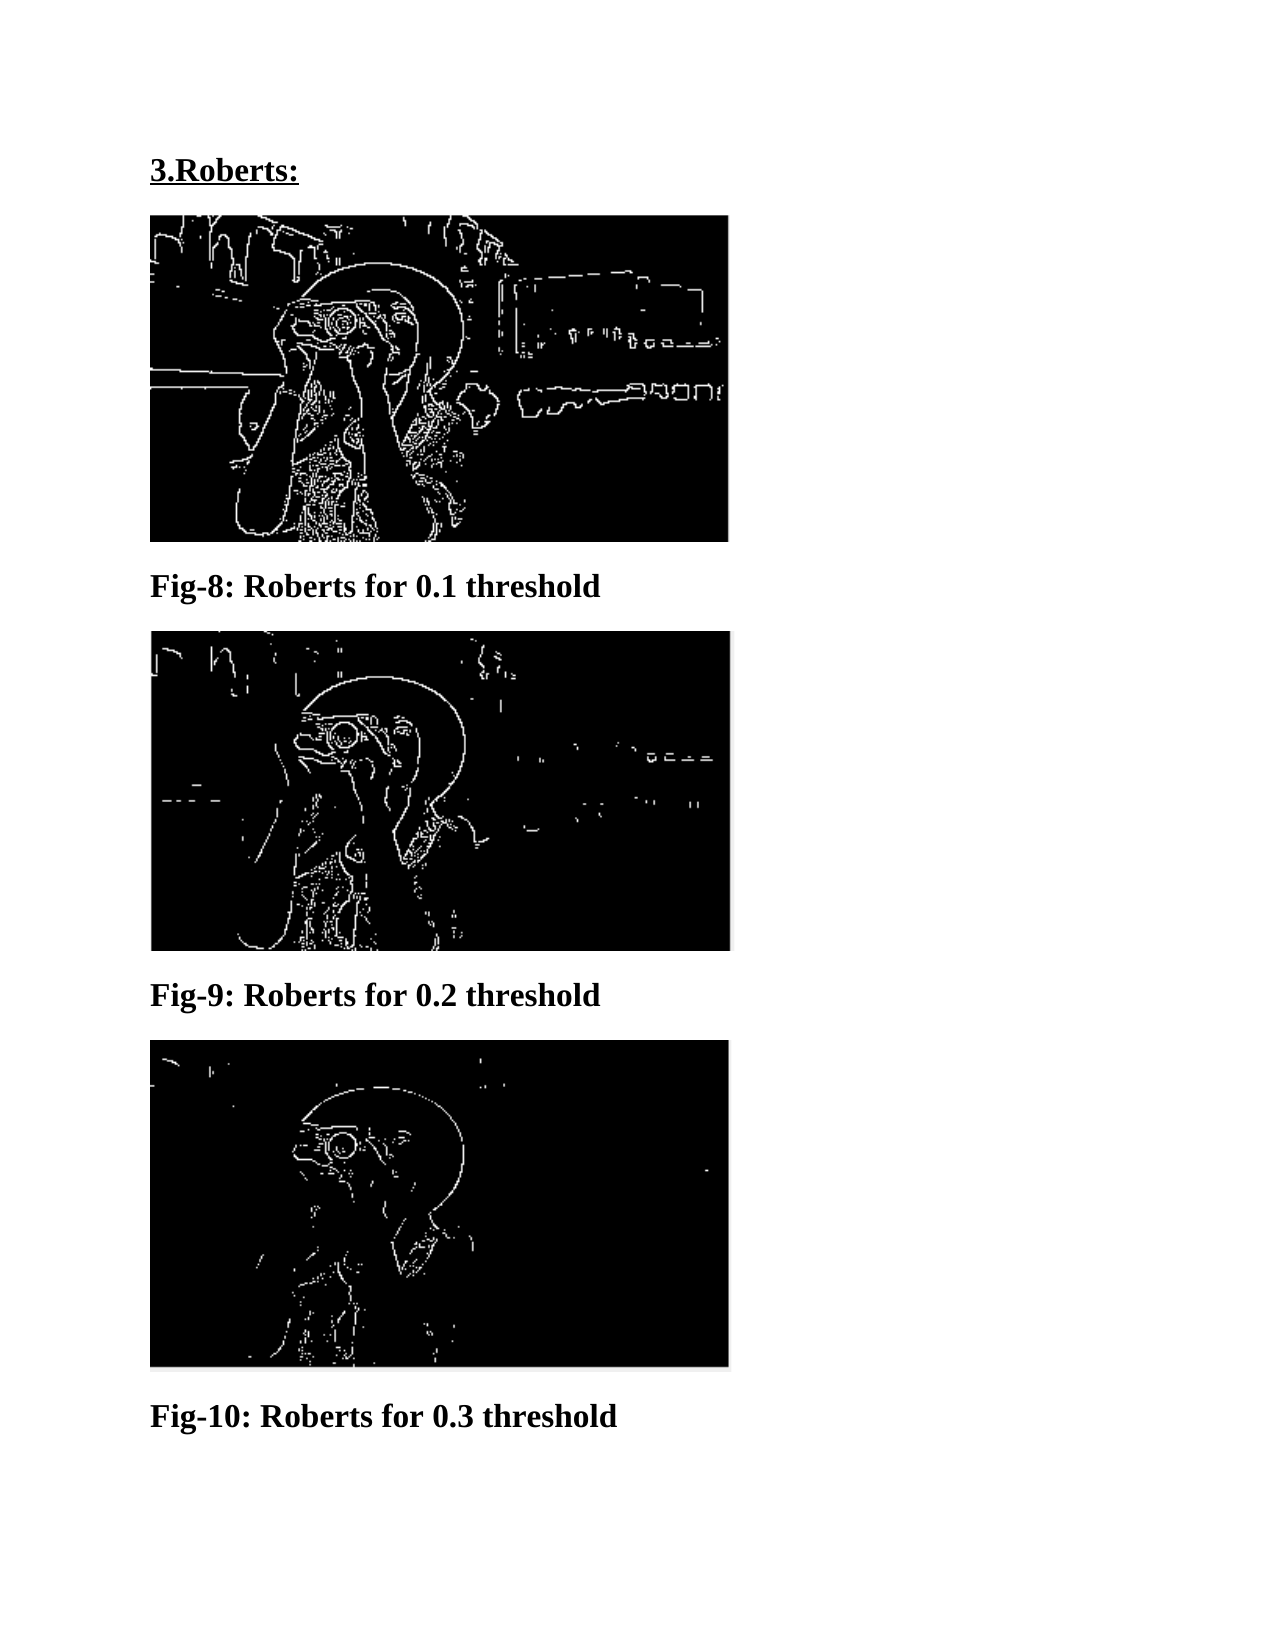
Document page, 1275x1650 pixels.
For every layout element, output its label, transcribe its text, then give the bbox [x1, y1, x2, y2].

text Fig-8: Roberts for 0.1 threshold [150, 567, 1125, 605]
picture [150, 215, 730, 542]
picture [150, 631, 735, 951]
picture [150, 1040, 732, 1372]
text Fig-10: Roberts for 0.3 threshold [150, 1396, 1125, 1435]
text Fig-9: Roberts for 0.2 threshold [150, 975, 1125, 1013]
text 3.Roberts: [150, 150, 1125, 188]
